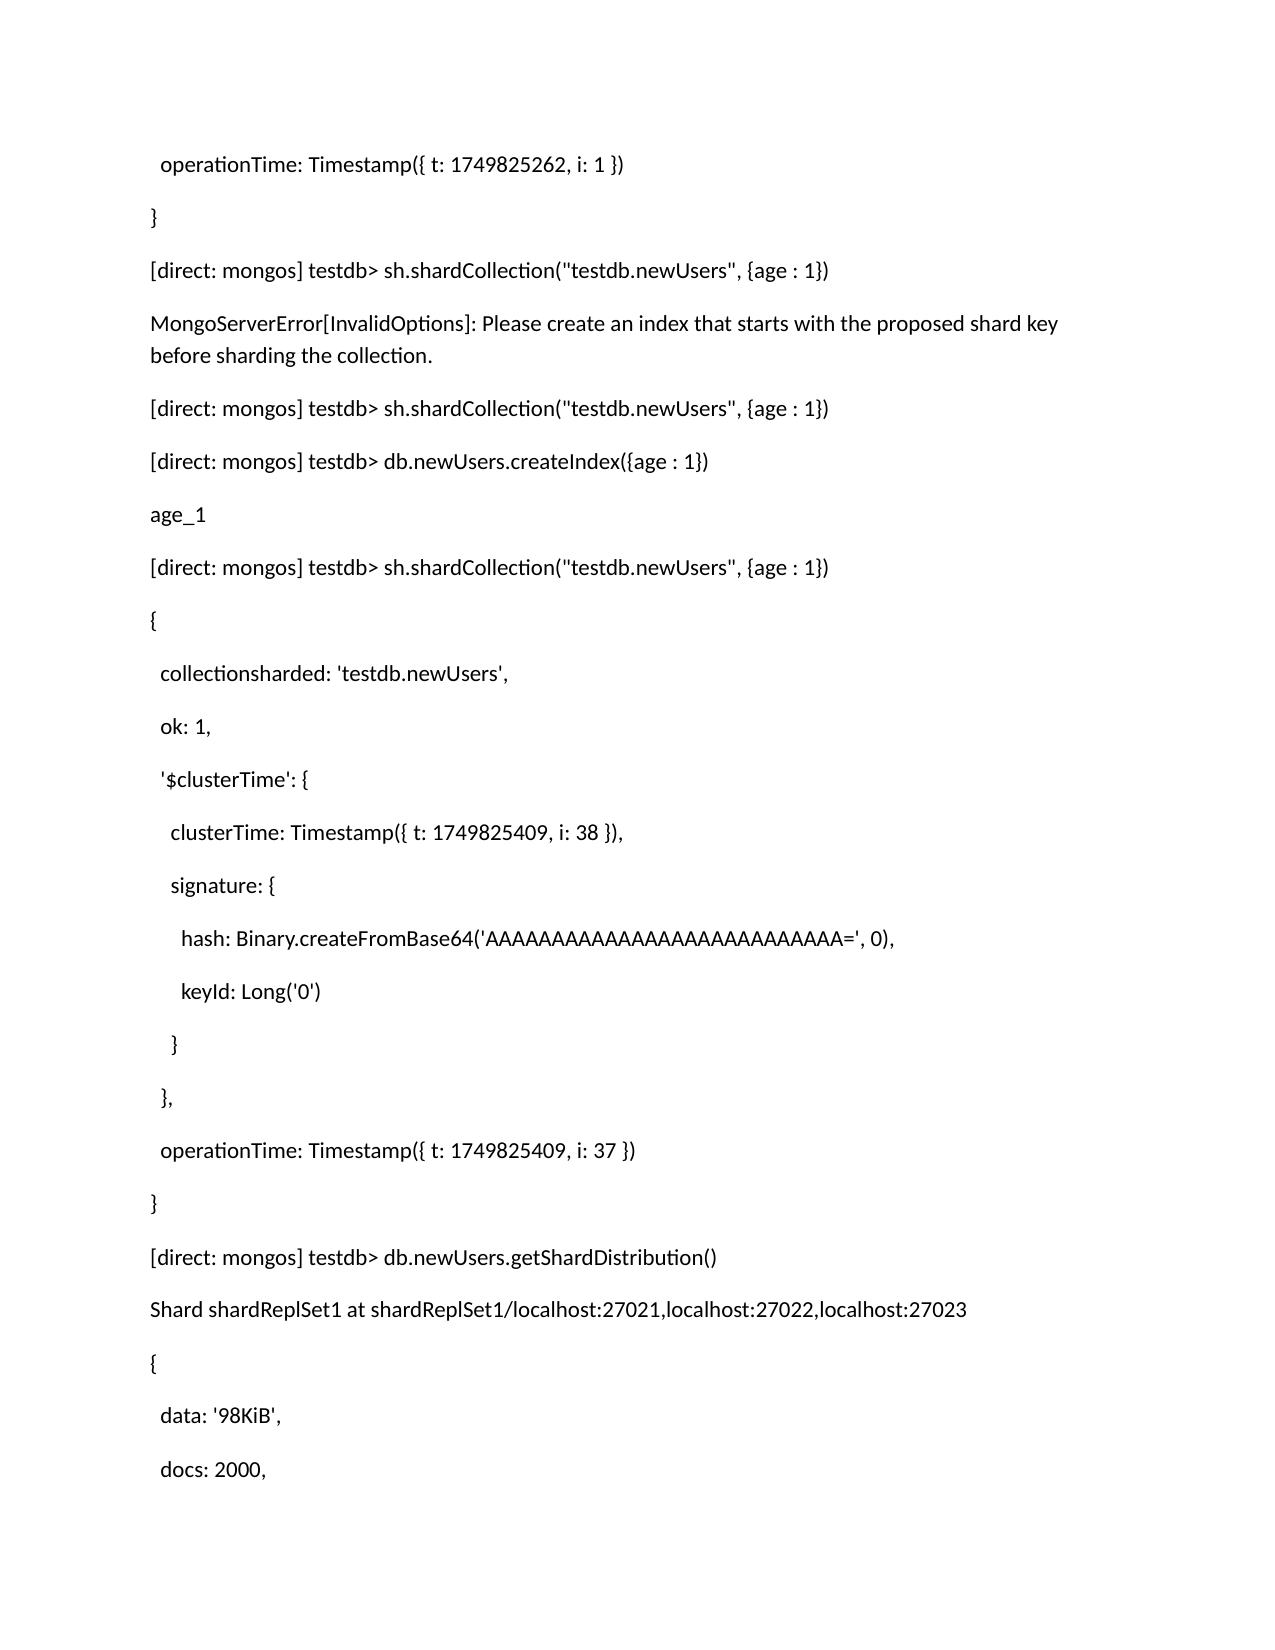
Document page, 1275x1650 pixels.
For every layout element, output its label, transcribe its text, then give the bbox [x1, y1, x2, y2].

text '$clusterTime': { [150, 765, 1125, 793]
text age_1 [150, 500, 1125, 528]
text collectionsharded: 'testdb.newUsers', [150, 659, 1125, 687]
text }, [150, 1083, 1125, 1112]
text hash: Binary.createFromBase64('AAAAAAAAAAAAAAAAAAAAAAAAAAA=', 0), [150, 924, 1125, 952]
text clusterTime: Timestamp({ t: 1749825409, i: 38 }), [150, 818, 1125, 846]
text operationTime: Timestamp({ t: 1749825262, i: 1 }) [150, 150, 1125, 178]
text [direct: mongos] testdb> sh.shardCollection("testdb.newUsers", {age : 1}) [150, 553, 1125, 581]
text { [150, 606, 1125, 634]
text data: '98KiB', [150, 1402, 1125, 1430]
text Shard shardReplSet1 at shardReplSet1/localhost:27021,localhost:27022,localhost:27023 [150, 1296, 1125, 1324]
text docs: 2000, [150, 1455, 1125, 1483]
text MongoServerError[InvalidOptions]: Please create an index that starts with the proposed shard key before sharding the collection. [150, 309, 1125, 369]
text operationTime: Timestamp({ t: 1749825409, i: 37 }) [150, 1137, 1125, 1164]
text } [150, 1189, 1125, 1218]
text [direct: mongos] testdb> sh.shardCollection("testdb.newUsers", {age : 1}) [150, 394, 1125, 422]
text [direct: mongos] testdb> sh.shardCollection("testdb.newUsers", {age : 1}) [150, 256, 1125, 284]
text signature: { [150, 871, 1125, 899]
text } [150, 203, 1125, 231]
text { [150, 1349, 1125, 1377]
text [direct: mongos] testdb> db.newUsers.createIndex({age : 1}) [150, 447, 1125, 475]
text } [150, 1031, 1125, 1058]
text ok: 1, [150, 712, 1125, 740]
text [direct: mongos] testdb> db.newUsers.getShardDistribution() [150, 1243, 1125, 1271]
text keyId: Long('0') [150, 977, 1125, 1006]
